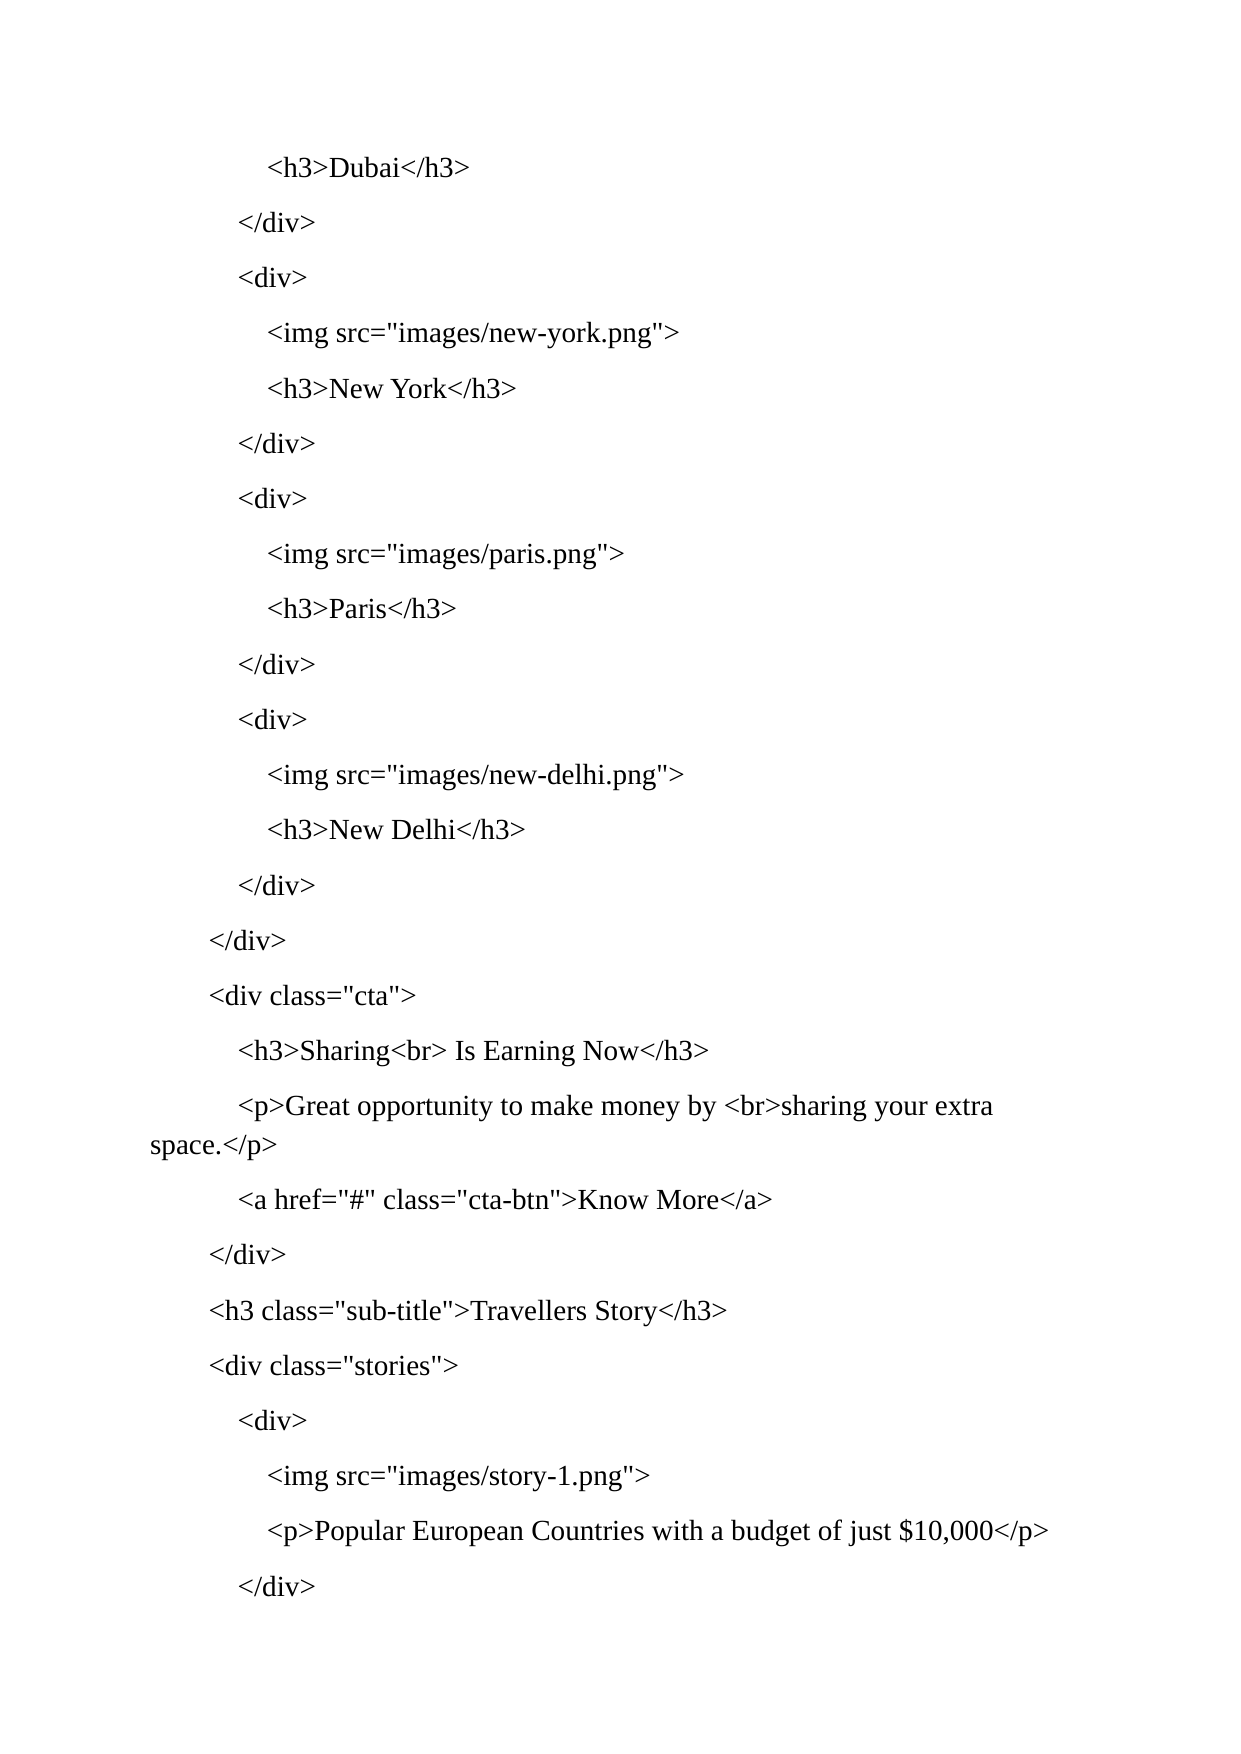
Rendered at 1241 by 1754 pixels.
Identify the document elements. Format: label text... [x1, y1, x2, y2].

text </div> [150, 923, 1090, 956]
text <div> [150, 481, 1090, 515]
text <div> [150, 702, 1090, 736]
text <div> [150, 1403, 1090, 1437]
text <h3>Dubai</h3> [150, 150, 1090, 183]
text <div class="stories"> [150, 1348, 1090, 1381]
text <p>Great opportunity to make money by <br>sharing your extra space.</p> [150, 1088, 1090, 1161]
text <h3>Sharing<br> Is Earning Now</h3> [150, 1033, 1090, 1067]
text <h3>New York</h3> [150, 371, 1090, 404]
text <h3>New Delhi</h3> [150, 812, 1090, 846]
text <img src="images/new-delhi.png"> [150, 757, 1090, 791]
text <h3>Paris</h3> [150, 592, 1090, 625]
text </div> [150, 868, 1090, 901]
text <img src="images/new-york.png"> [150, 316, 1090, 349]
text <p>Popular European Countries with a budget of just $10,000</p> [150, 1513, 1090, 1547]
text </div> [150, 426, 1090, 459]
text <img src="images/story-1.png"> [150, 1458, 1090, 1492]
text <div class="cta"> [150, 978, 1090, 1012]
text <div> [150, 260, 1090, 294]
text <a href="#" class="cta-btn">Know More</a> [150, 1182, 1090, 1216]
text <h3 class="sub-title">Travellers Story</h3> [150, 1293, 1090, 1326]
text </div> [150, 647, 1090, 680]
text </div> [150, 1569, 1090, 1602]
text <img src="images/paris.png"> [150, 536, 1090, 570]
text </div> [150, 1237, 1090, 1271]
text </div> [150, 205, 1090, 239]
